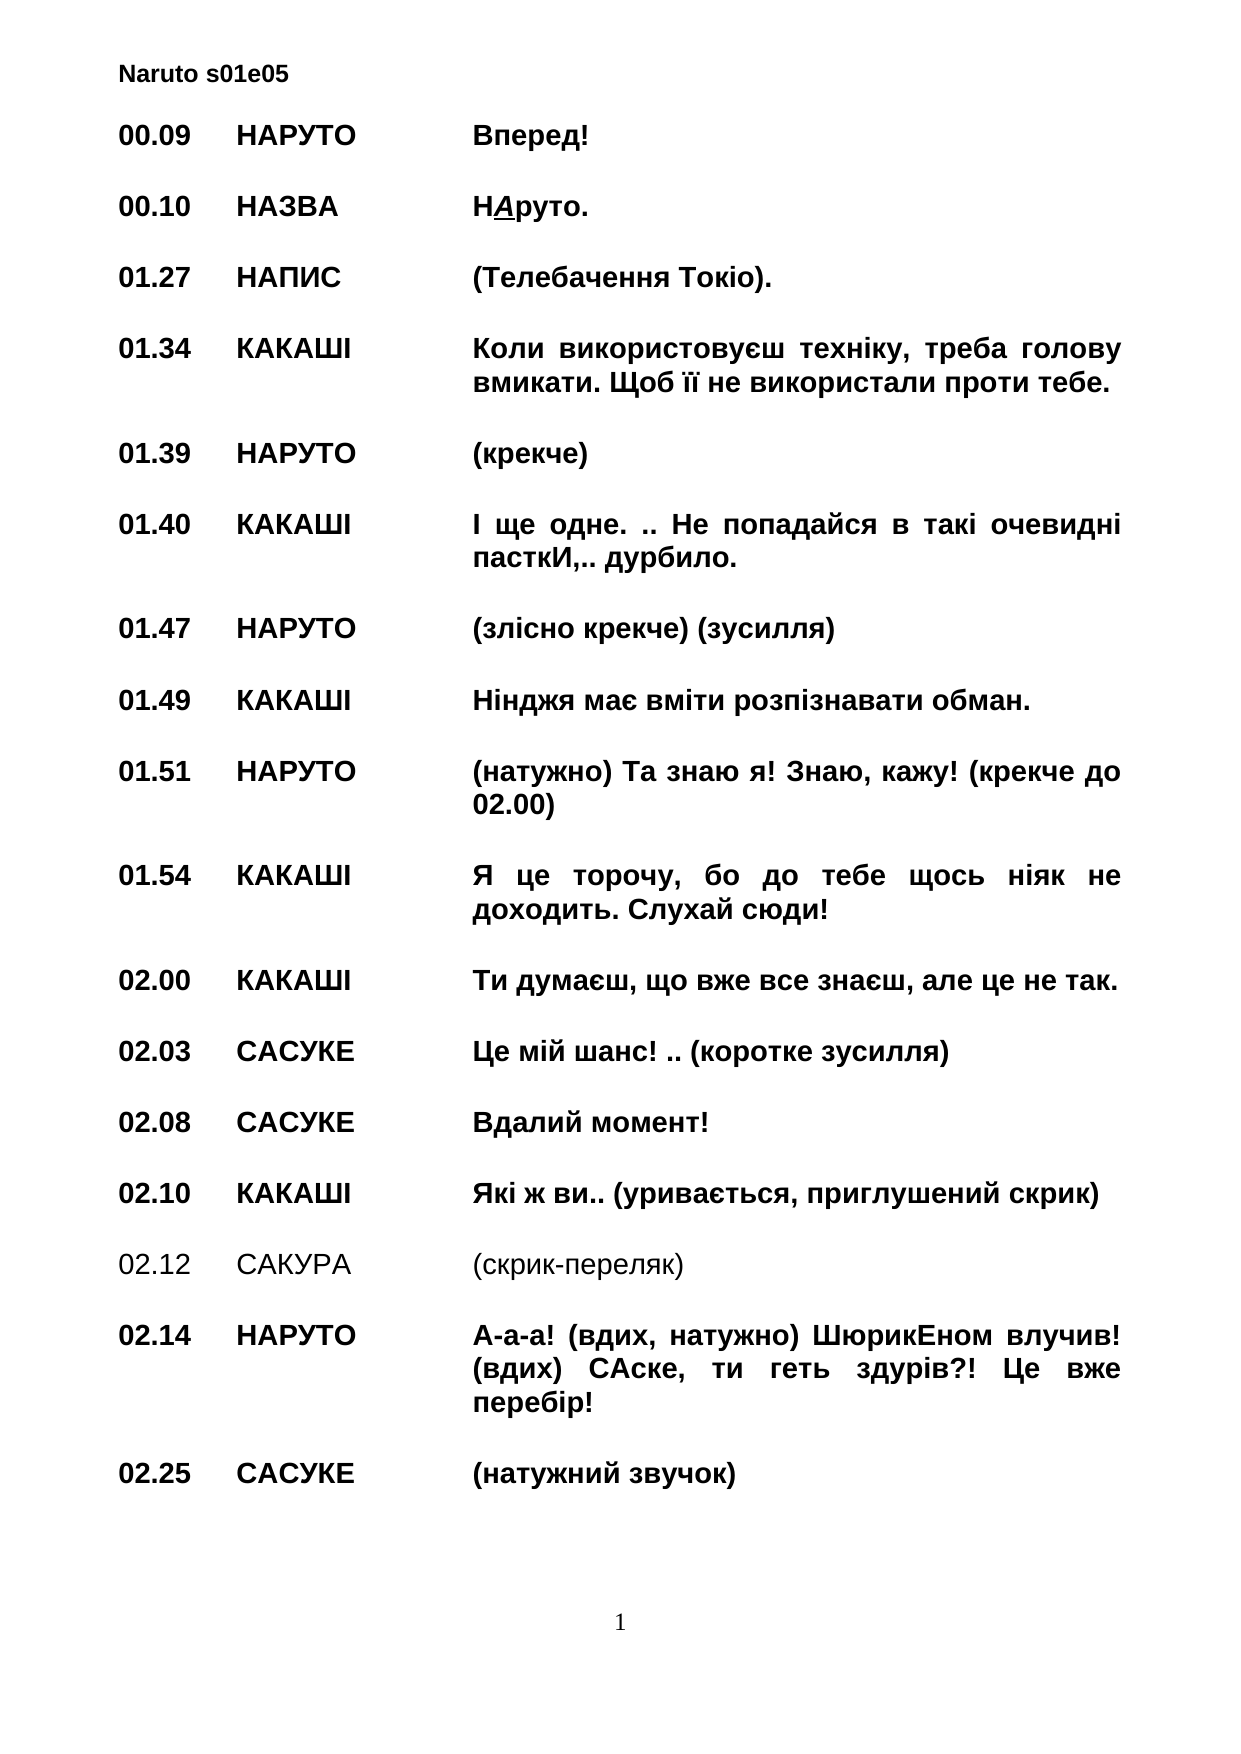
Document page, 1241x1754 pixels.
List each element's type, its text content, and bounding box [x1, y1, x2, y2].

text 01.54 КАКАШІ Я це торочу, бо до тебе щось ніяк не доходить. Слухай сюди! [118, 858, 1122, 925]
text 02.12 САКУРА (скрик-переляк) [118, 1247, 1122, 1280]
text 02.08 САСУКЕ Вдалий момент! [118, 1105, 1122, 1138]
text 02.25 САСУКЕ (натужний звучок) [118, 1456, 1122, 1489]
text 02.03 САСУКЕ Це мій шанс! .. (коротке зусилля) [118, 1034, 1122, 1067]
text 00.10 НАЗВА НАруто. [118, 189, 1122, 223]
text 01.39 НАРУТО (крекче) [118, 436, 1122, 469]
text 01.27 НАПИС (Телебачення Токіо). [118, 260, 1122, 294]
text 01.40 КАКАШІ І ще одне. .. Не попадайся в такі очевидні пасткИ,.. дурбило. [118, 507, 1122, 574]
text 02.10 КАКАШІ Які ж ви.. (уривається, приглушений скрик) [118, 1176, 1122, 1209]
text 01.51 НАРУТО (натужно) Та знаю я! Знаю, кажу! (крекче до 02.00) [118, 753, 1122, 821]
text 01.49 КАКАШІ Нінджя має вміти розпізнавати обман. [118, 682, 1122, 716]
text 01.34 КАКАШІ Коли використовуєш техніку, треба голову вмикати. Щоб її не використали проти тебе. [118, 331, 1122, 398]
text 02.00 КАКАШІ Ти думаєш, що вже все знаєш, але це не так. [118, 963, 1122, 996]
text 02.14 НАРУТО А-а-а! (вдих, натужно) ШюрикЕном влучив! (вдих) САске, ти геть здурів?! Це вже перебір! [118, 1318, 1122, 1418]
text 01.47 НАРУТО (злісно крекче) (зусилля) [118, 611, 1122, 645]
text 00.09 НАРУТО Вперед! [118, 118, 1122, 152]
